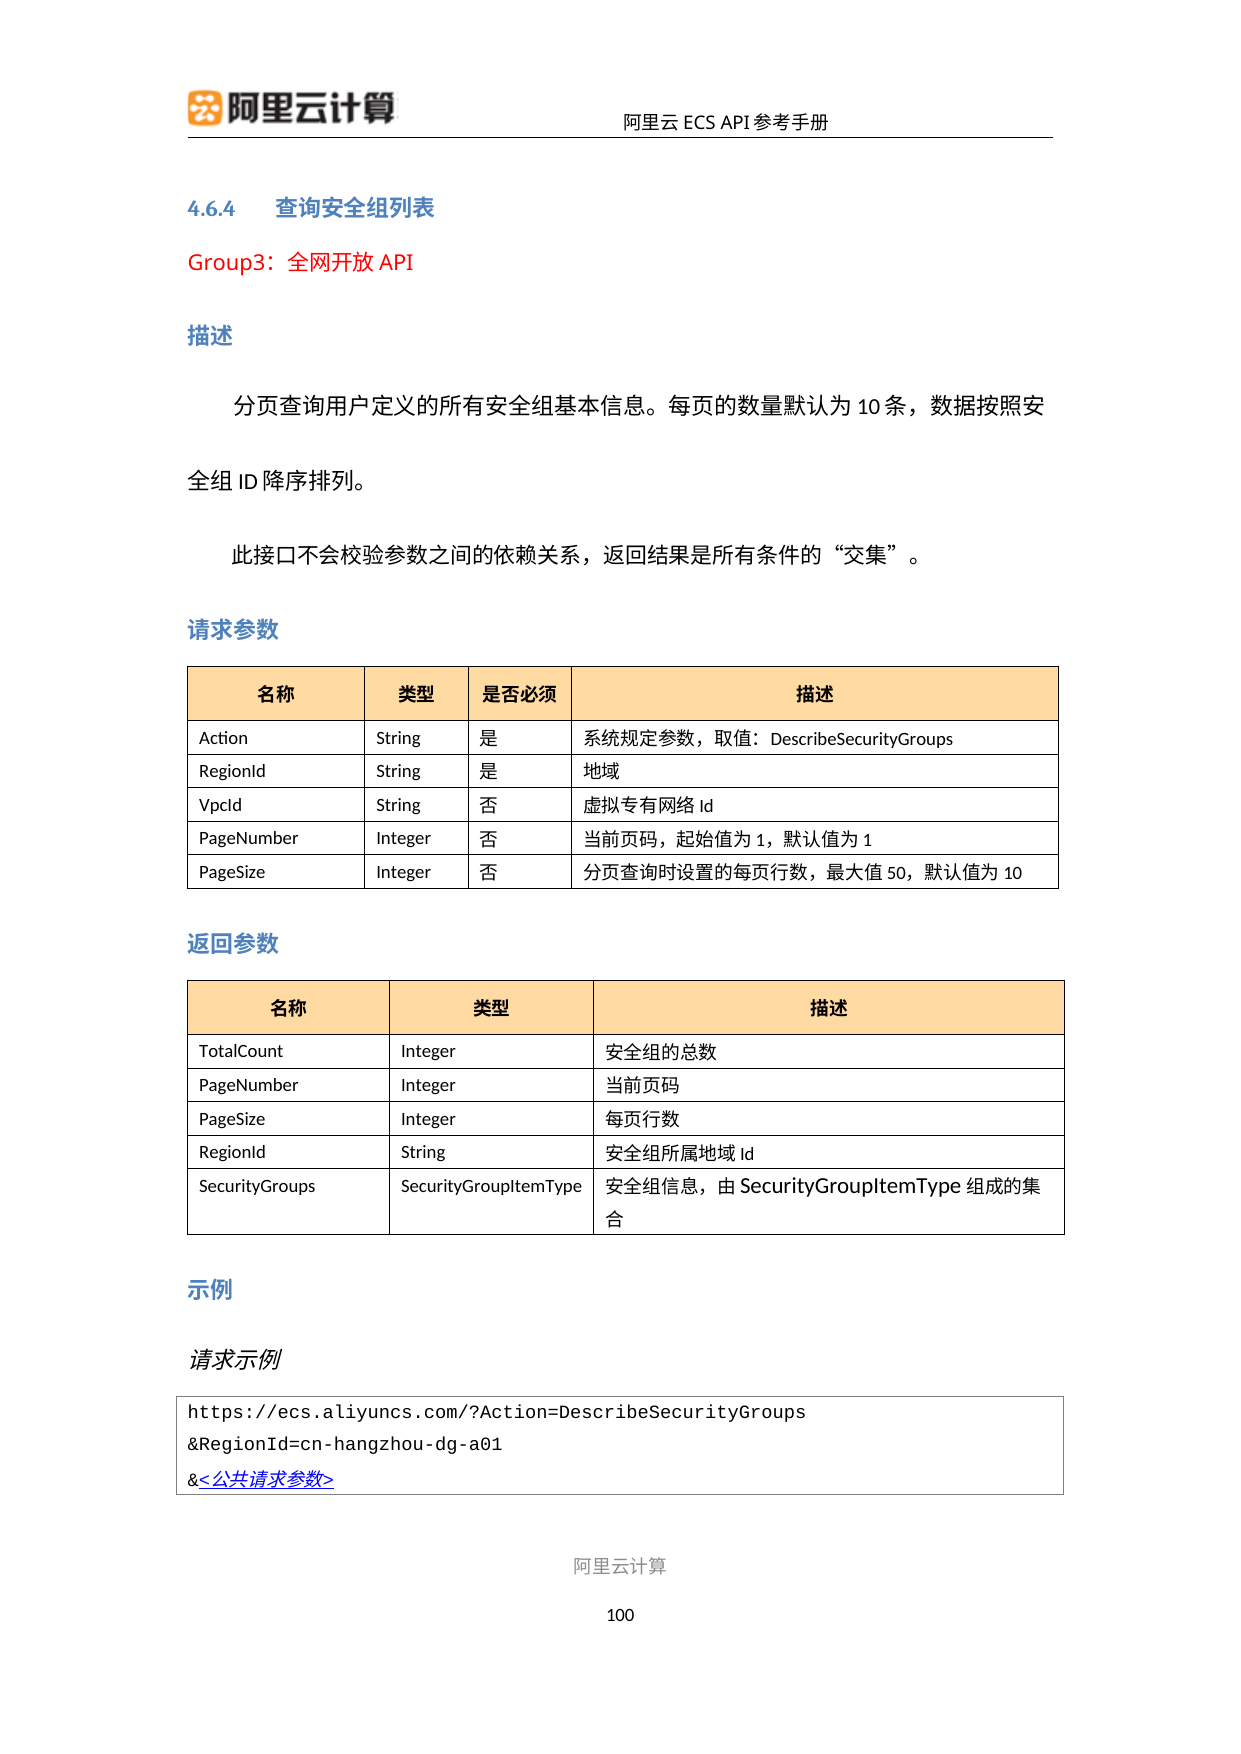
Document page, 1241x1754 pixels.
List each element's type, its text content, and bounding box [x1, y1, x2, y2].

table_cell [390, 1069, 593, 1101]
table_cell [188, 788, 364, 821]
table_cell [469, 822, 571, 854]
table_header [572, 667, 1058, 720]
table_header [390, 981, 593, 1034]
subtitle 返回参数 [187, 909, 1053, 974]
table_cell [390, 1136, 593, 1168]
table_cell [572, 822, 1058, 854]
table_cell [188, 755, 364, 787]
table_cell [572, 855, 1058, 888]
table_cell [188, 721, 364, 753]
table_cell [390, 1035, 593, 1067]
subtitle 描述 [187, 302, 1053, 367]
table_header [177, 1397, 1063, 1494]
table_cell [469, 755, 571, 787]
text 此接口不会校验参数之间的依赖关系，返回结果是所有条件的“交集”。 [187, 538, 1053, 570]
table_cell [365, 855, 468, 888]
picture [187, 88, 399, 130]
subtitle 示例 [187, 1256, 1053, 1321]
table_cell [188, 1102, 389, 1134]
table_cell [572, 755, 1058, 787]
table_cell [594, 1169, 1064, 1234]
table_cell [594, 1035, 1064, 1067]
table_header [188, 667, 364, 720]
text 分页查询用户定义的所有安全组基本信息。每页的数量默认为10条，数据按照安全组ID降序排列。 [187, 372, 1053, 512]
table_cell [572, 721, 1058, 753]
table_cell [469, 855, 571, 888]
text 请求示例 [187, 1326, 1053, 1391]
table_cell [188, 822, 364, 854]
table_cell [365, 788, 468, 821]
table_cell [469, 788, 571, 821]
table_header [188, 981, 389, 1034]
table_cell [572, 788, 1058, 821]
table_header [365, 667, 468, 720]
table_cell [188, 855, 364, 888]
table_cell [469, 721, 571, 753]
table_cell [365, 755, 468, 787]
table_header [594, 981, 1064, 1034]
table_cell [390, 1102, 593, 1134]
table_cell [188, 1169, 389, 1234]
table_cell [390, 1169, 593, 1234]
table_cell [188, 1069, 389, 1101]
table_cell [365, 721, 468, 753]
text Group3：全网开放API [187, 244, 1053, 277]
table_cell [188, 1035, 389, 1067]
subtitle 查询安全组列表 [187, 174, 1053, 239]
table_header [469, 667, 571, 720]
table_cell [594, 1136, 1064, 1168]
subtitle 请求参数 [187, 596, 1053, 661]
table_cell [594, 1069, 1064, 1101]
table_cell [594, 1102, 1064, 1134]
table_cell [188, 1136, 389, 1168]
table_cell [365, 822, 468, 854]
